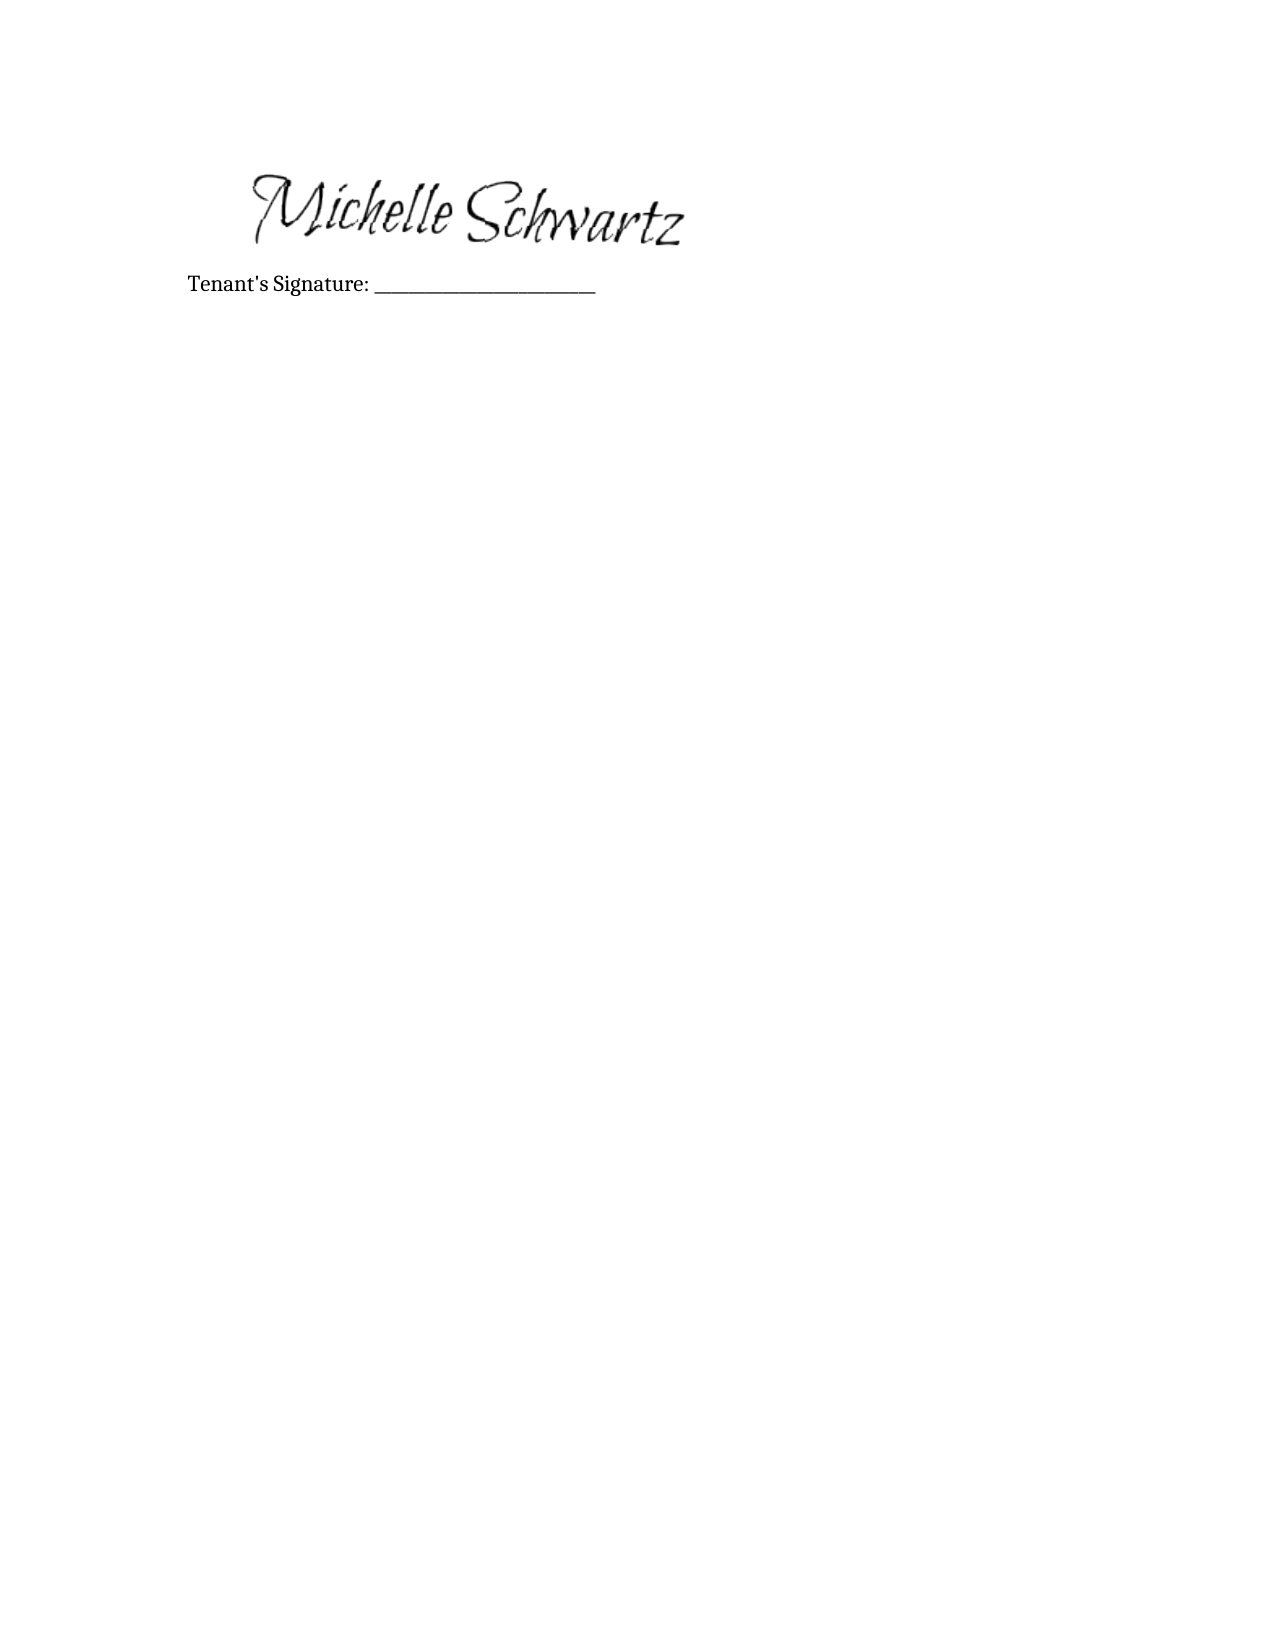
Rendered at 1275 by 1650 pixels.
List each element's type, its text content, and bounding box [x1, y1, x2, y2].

text Tenant's Signature: __________________________ [187, 271, 1087, 297]
picture [206, 150, 732, 267]
